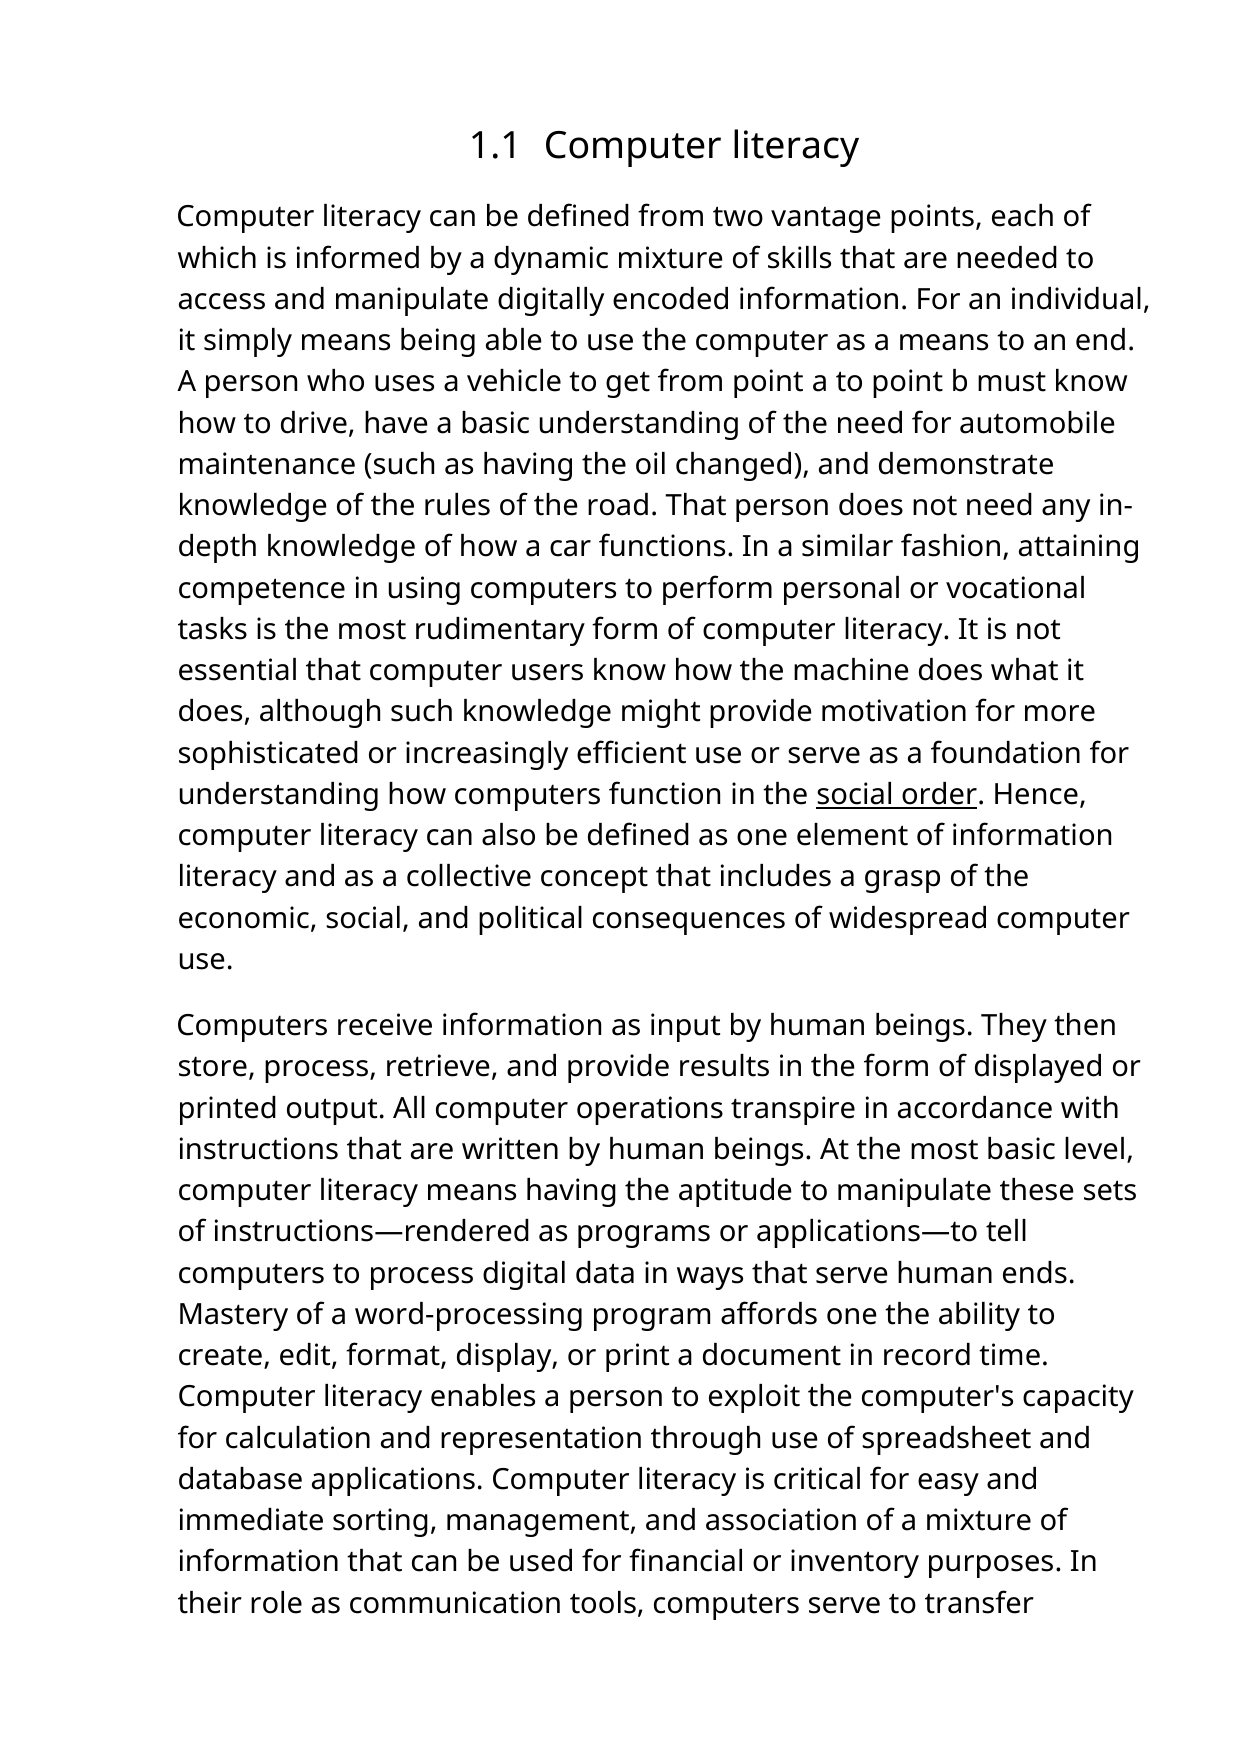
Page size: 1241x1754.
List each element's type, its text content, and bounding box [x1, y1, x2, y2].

text Computer literacy can be defined from two vantage points, each of which is informed by a dynamic mixture of skills that are needed to access and manipulate digitally encoded information. For an individual, it simply means being able to use the computer as a means to an end. A person who uses a vehicle to get from point a to point b must know how to drive, have a basic understanding of the need for automobile maintenance (such as having the oil changed), and demonstrate knowledge of the rules of the road. That person does not need any in-depth knowledge of how a car functions. In a similar fashion, attaining competence in using computers to perform personal or vocational tasks is the most rudimentary form of computer literacy. It is not essential that computer users know how the machine does what it does, although such knowledge might provide motivation for more sophisticated or increasingly efficient use or serve as a foundation for understanding how computers function in the social order. Hence, computer literacy can also be defined as one element of information literacy and as a collective concept that includes a grasp of the economic, social, and political consequences of widespread computer use. [176, 194, 1152, 978]
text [176, 1003, 1152, 1622]
list Computer literacy [176, 118, 1152, 169]
